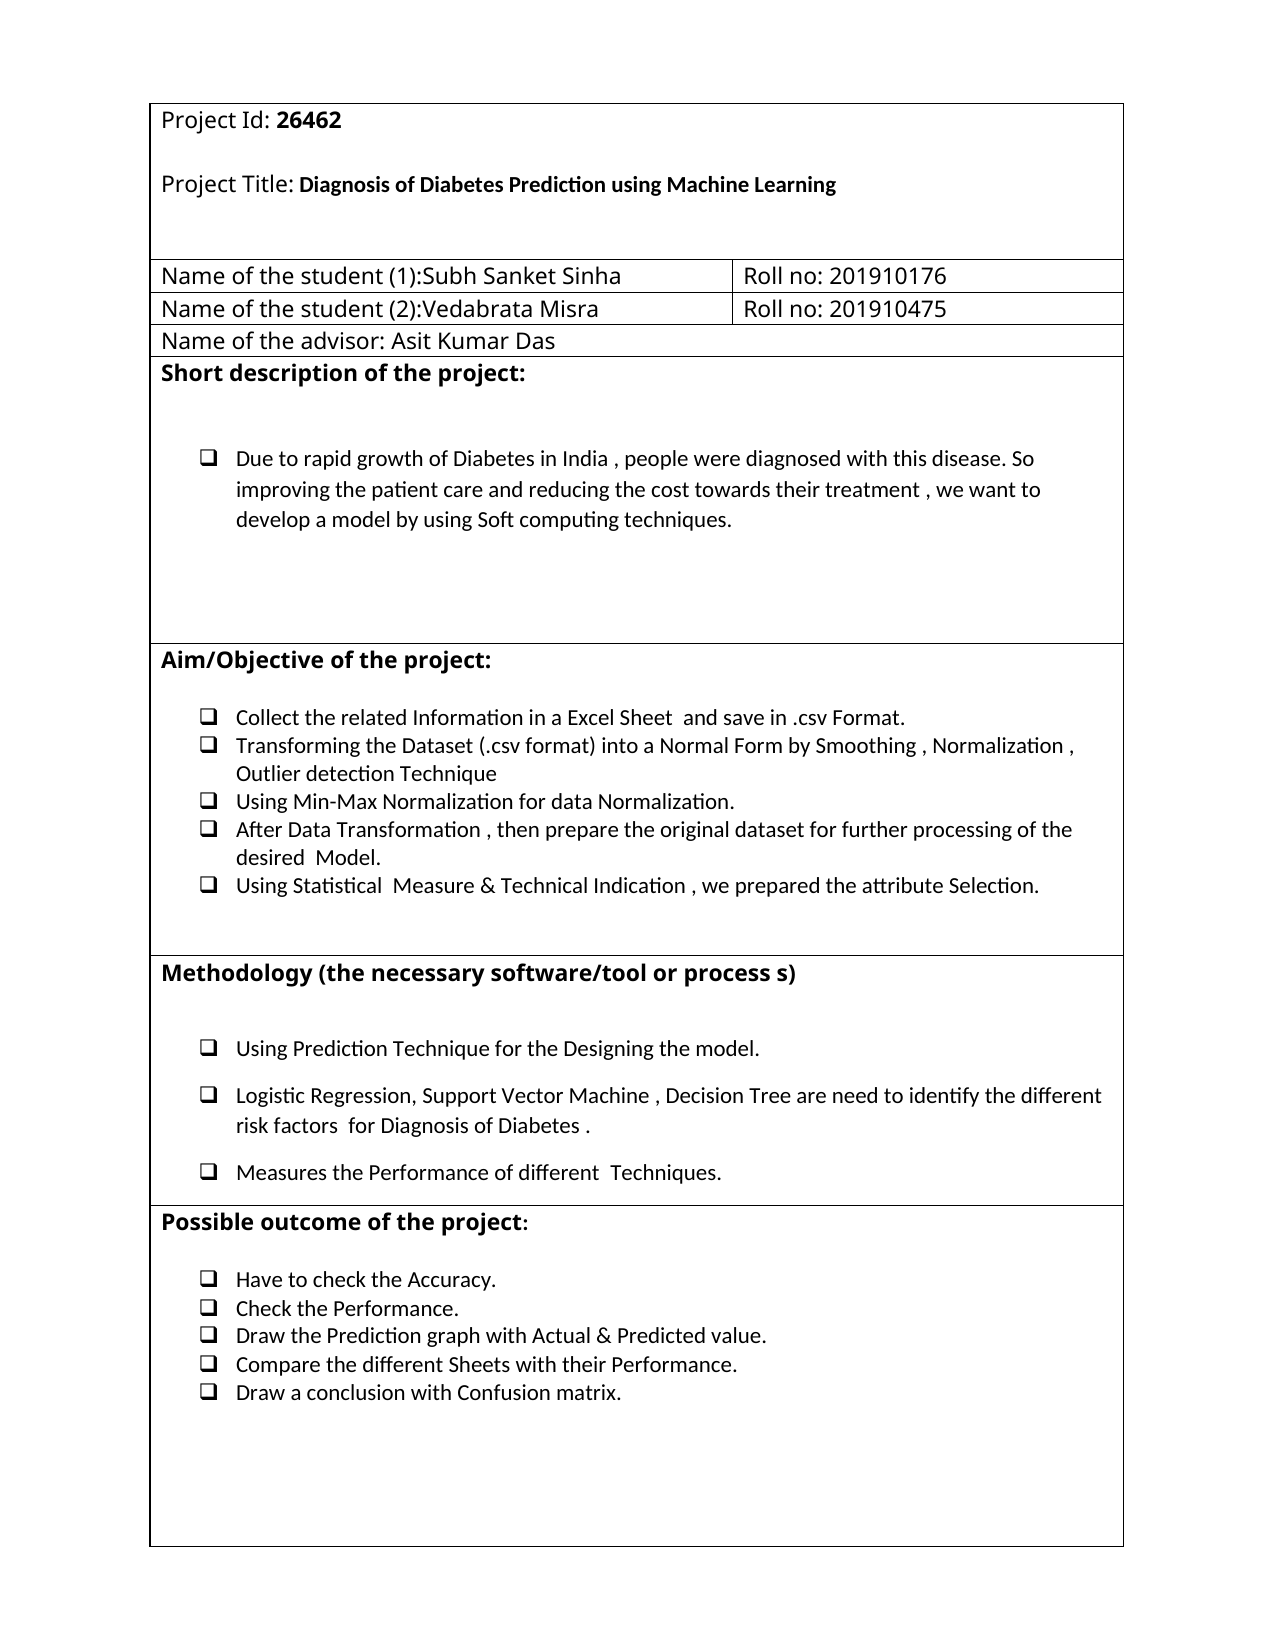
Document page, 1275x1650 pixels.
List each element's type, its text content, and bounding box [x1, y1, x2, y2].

table_cell Methodology (the necessary software/tool or process s) Using Prediction Technique for the Designing the model. Logistic Regression, Support Vector Machine , Decision Tree are need to identify the different risk factors for Diagnosis of Diabetes . Measures the Performance of different Techniques. [151, 956, 1123, 1205]
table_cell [151, 1206, 1123, 1546]
table_cell Short description of the project: Due to rapid growth of Diabetes in India , people were diagnosed with this disease. So improving the patient care and reducing the cost towards their treatment , we want to develop a model by using Soft computing techniques. [151, 357, 1123, 643]
table_cell Aim/Objective of the project: Collect the related Information in a Excel Sheet and save in .csv Format. Transforming the Dataset (.csv format) into a Normal Form by Smoothing , Normalization , Outlier detection Technique Using Min-Max Normalization for data Normalization. After Data Transformation , then prepare the original dataset for further processing of the desired Model. Using Statistical Measure & Technical Indication , we prepared the attribute Selection. [151, 644, 1123, 955]
table_header Project Id: 26462 Project Title: Diagnosis of Diabetes Prediction using Machine Learning [151, 104, 1123, 259]
table_cell Name of the advisor: Asit Kumar Das [151, 325, 1123, 356]
table_cell Name of the student (1):Subh Sanket Sinha [151, 260, 732, 292]
table_cell Roll no: 201910176 [733, 260, 1123, 292]
table_cell Roll no: 201910475 [733, 293, 1123, 324]
table_cell Name of the student (2):Vedabrata Misra [151, 293, 732, 324]
